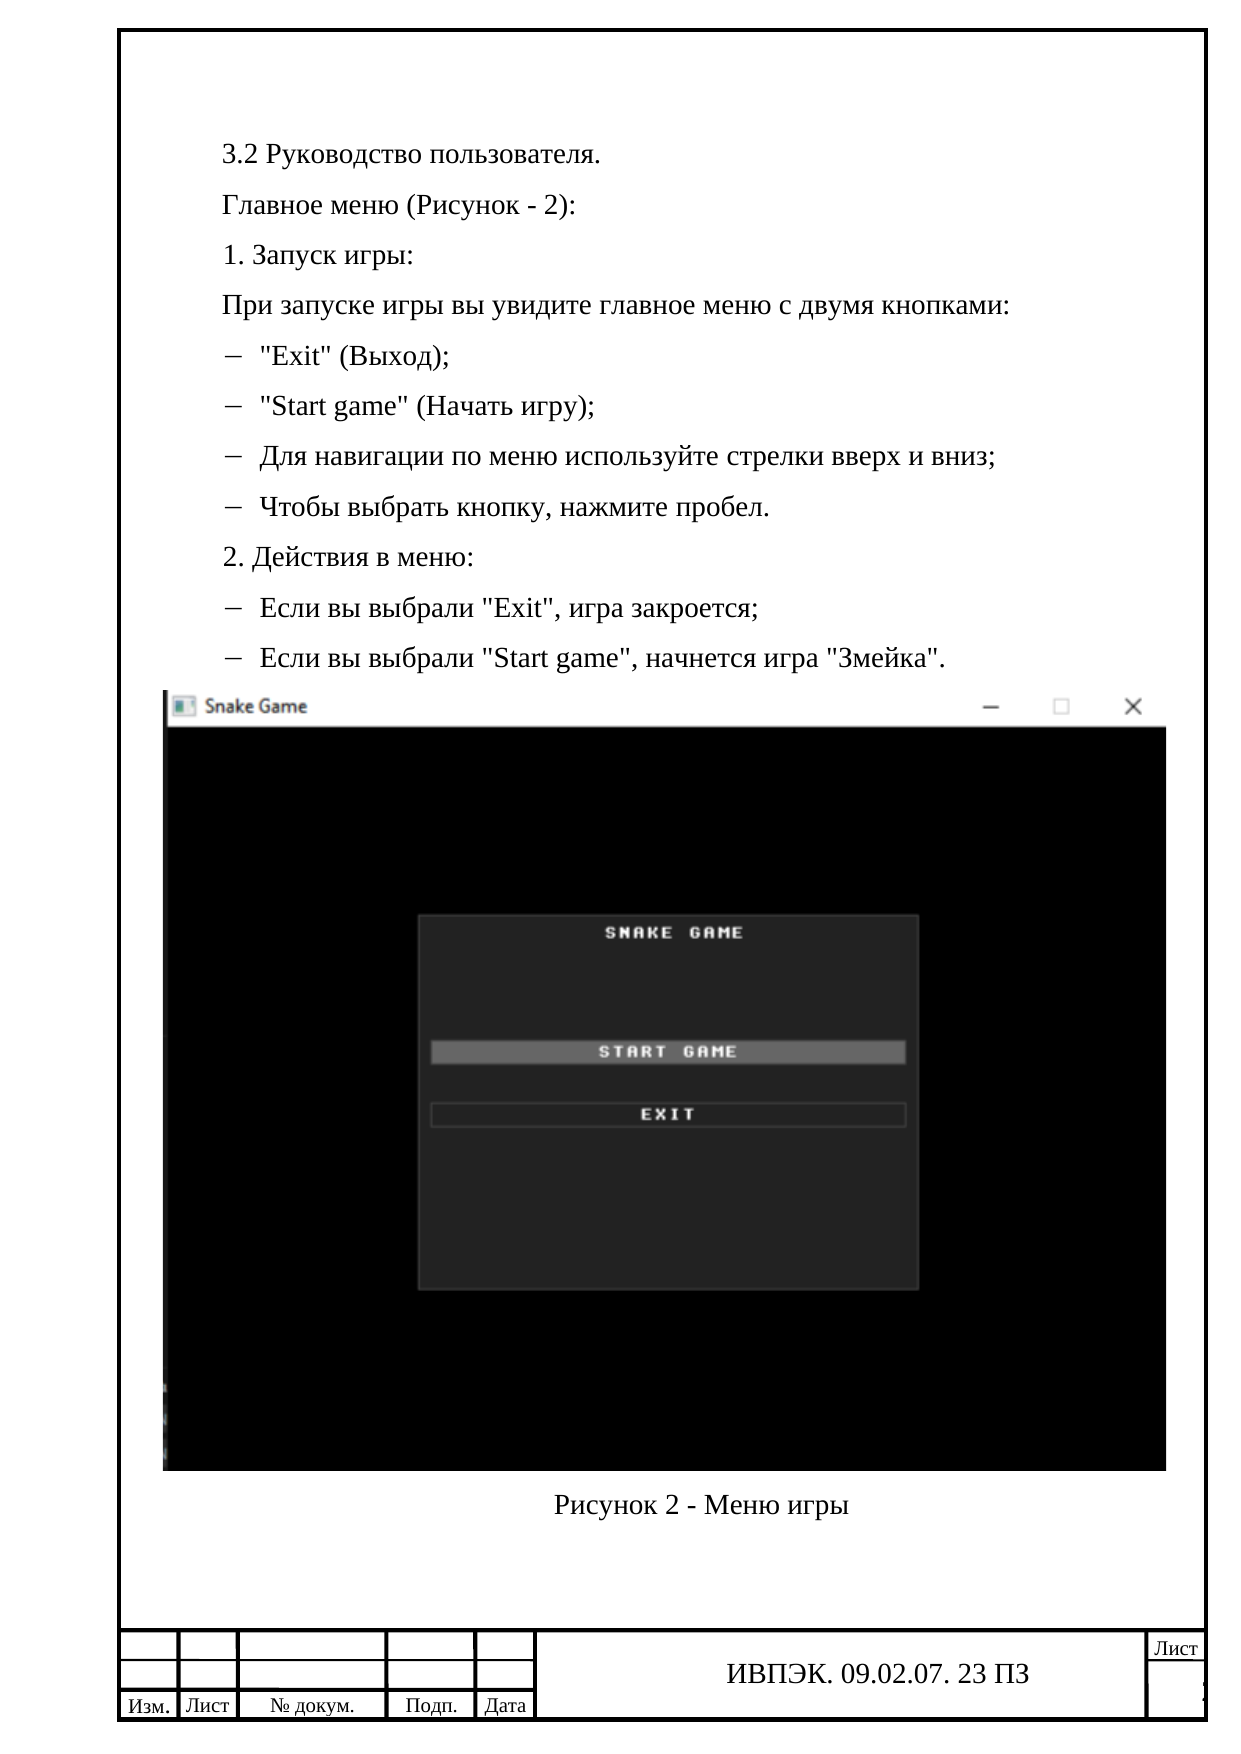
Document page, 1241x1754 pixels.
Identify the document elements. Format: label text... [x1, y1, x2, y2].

text 3.2 Руководство пользователя. [148, 136, 1181, 170]
text Рисунок 2 - Меню игры [148, 1487, 1181, 1521]
text Чтобы выбрать кнопку, нажмите пробел. [148, 489, 1181, 523]
text Для навигации по меню используйте стрелки вверх и вниз; [148, 438, 1181, 472]
text При запуске игры вы увидите главное меню с двумя кнопками: [148, 287, 1181, 321]
text Если вы выбрали "Exit", игра закроется; [148, 590, 1181, 623]
text "Exit" (Выход); [148, 338, 1181, 371]
list Запуск игры: [149, 237, 1181, 271]
text Главное меню (Рисунок - 2): [148, 187, 1181, 220]
text Если вы выбрали "Start game", начнется игра "Змейка". [148, 640, 1181, 674]
text Действия в меню: [149, 539, 1181, 573]
picture [162, 690, 1167, 1471]
text "Start game" (Начать игру); [148, 388, 1181, 422]
